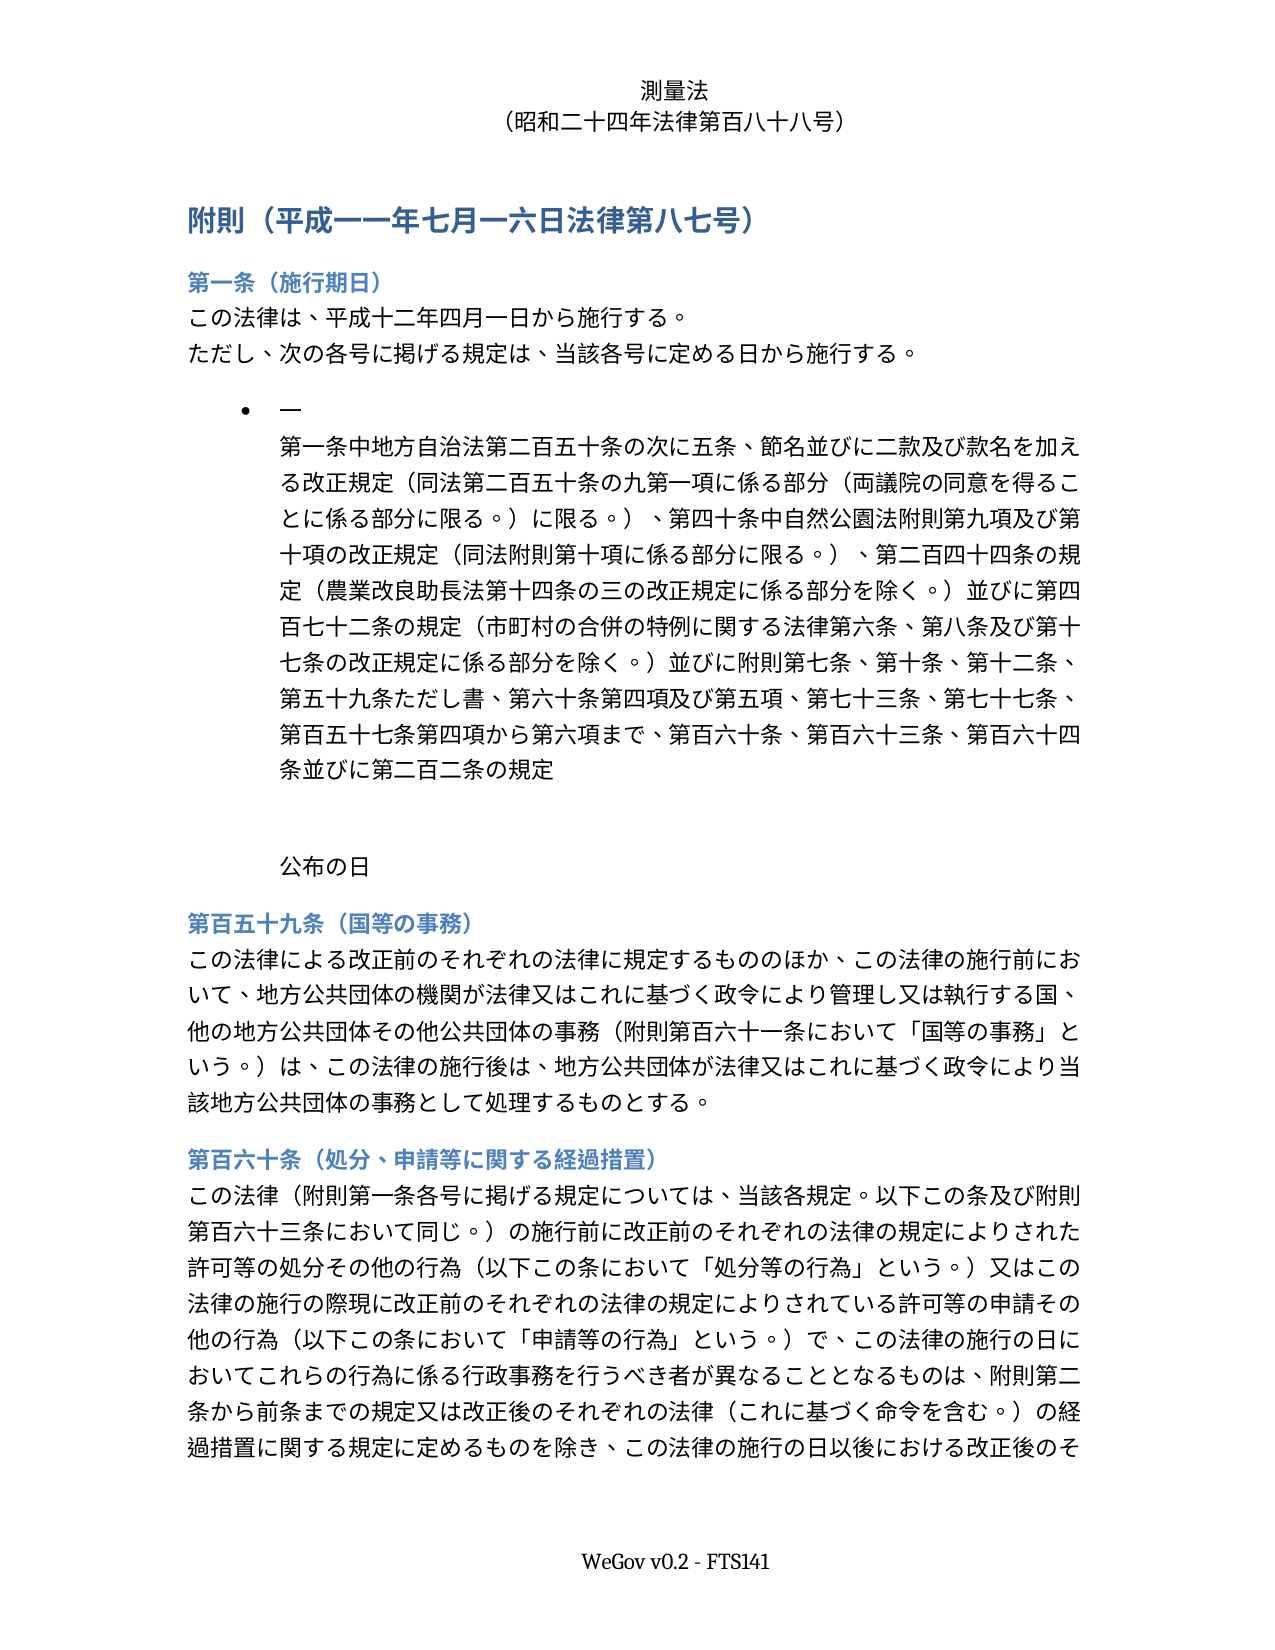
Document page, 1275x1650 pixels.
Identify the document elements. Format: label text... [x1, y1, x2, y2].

subtitle 附則（平成一一年七月一六日法律第八七号） [187, 200, 1087, 240]
subtitle 第百六十条（処分、申請等に関する経過措置） [187, 1144, 1087, 1175]
text この法律は、平成十二年四月一日から施行する。 ただし、次の各号に掲げる規定は、当該各号に定める日から施行する。 [187, 302, 1087, 369]
text この法律による改正前のそれぞれの法律に規定するもののほか、この法律の施行前において、地方公共団体の機関が法律又はこれに基づく政令により管理し又は執行する国、他の地方公共団体その他公共団体の事務（附則第百六十一条において「国等の事務」という。）は、この法律の施行後は、地方公共団体が法律又はこれに基づく政令により当該地方公共団体の事務として処理するものとする。 [187, 943, 1087, 1118]
subtitle 第一条（施行期日） [187, 266, 1087, 298]
subtitle 第百五十九条（国等の事務） [187, 908, 1087, 939]
list 一 第一条中地方自治法第二百五十条の次に五条、節名並びに二款及び款名を加える改正規定（同法第二百五十条の九第一項に係る部分（両議院の同意を得ることに係る部分に限る。）に限る。）、第四十条中自然公園法附則第九項及び第十項の改正規定（同法附則第十項に係る部分に限る。）、第二百四十四条の規定（農業改良助長法第十四条の三の改正規定に係る部分を除く。）並びに第四百七十二条の規定（市町村の合併の特例に関する法律第六条、第八条及び第十七条の改正規定に係る部分を除く。）並びに附則第七条、第十条、第十二条、第五十九条ただし書、第六十条第四項及び第五項、第七十三条、第七十七条、第百五十七条第四項から第六項まで、第百六十条、第百六十三条、第百六十四条並びに第二百二条の規定 公布の日 [242, 395, 1087, 882]
